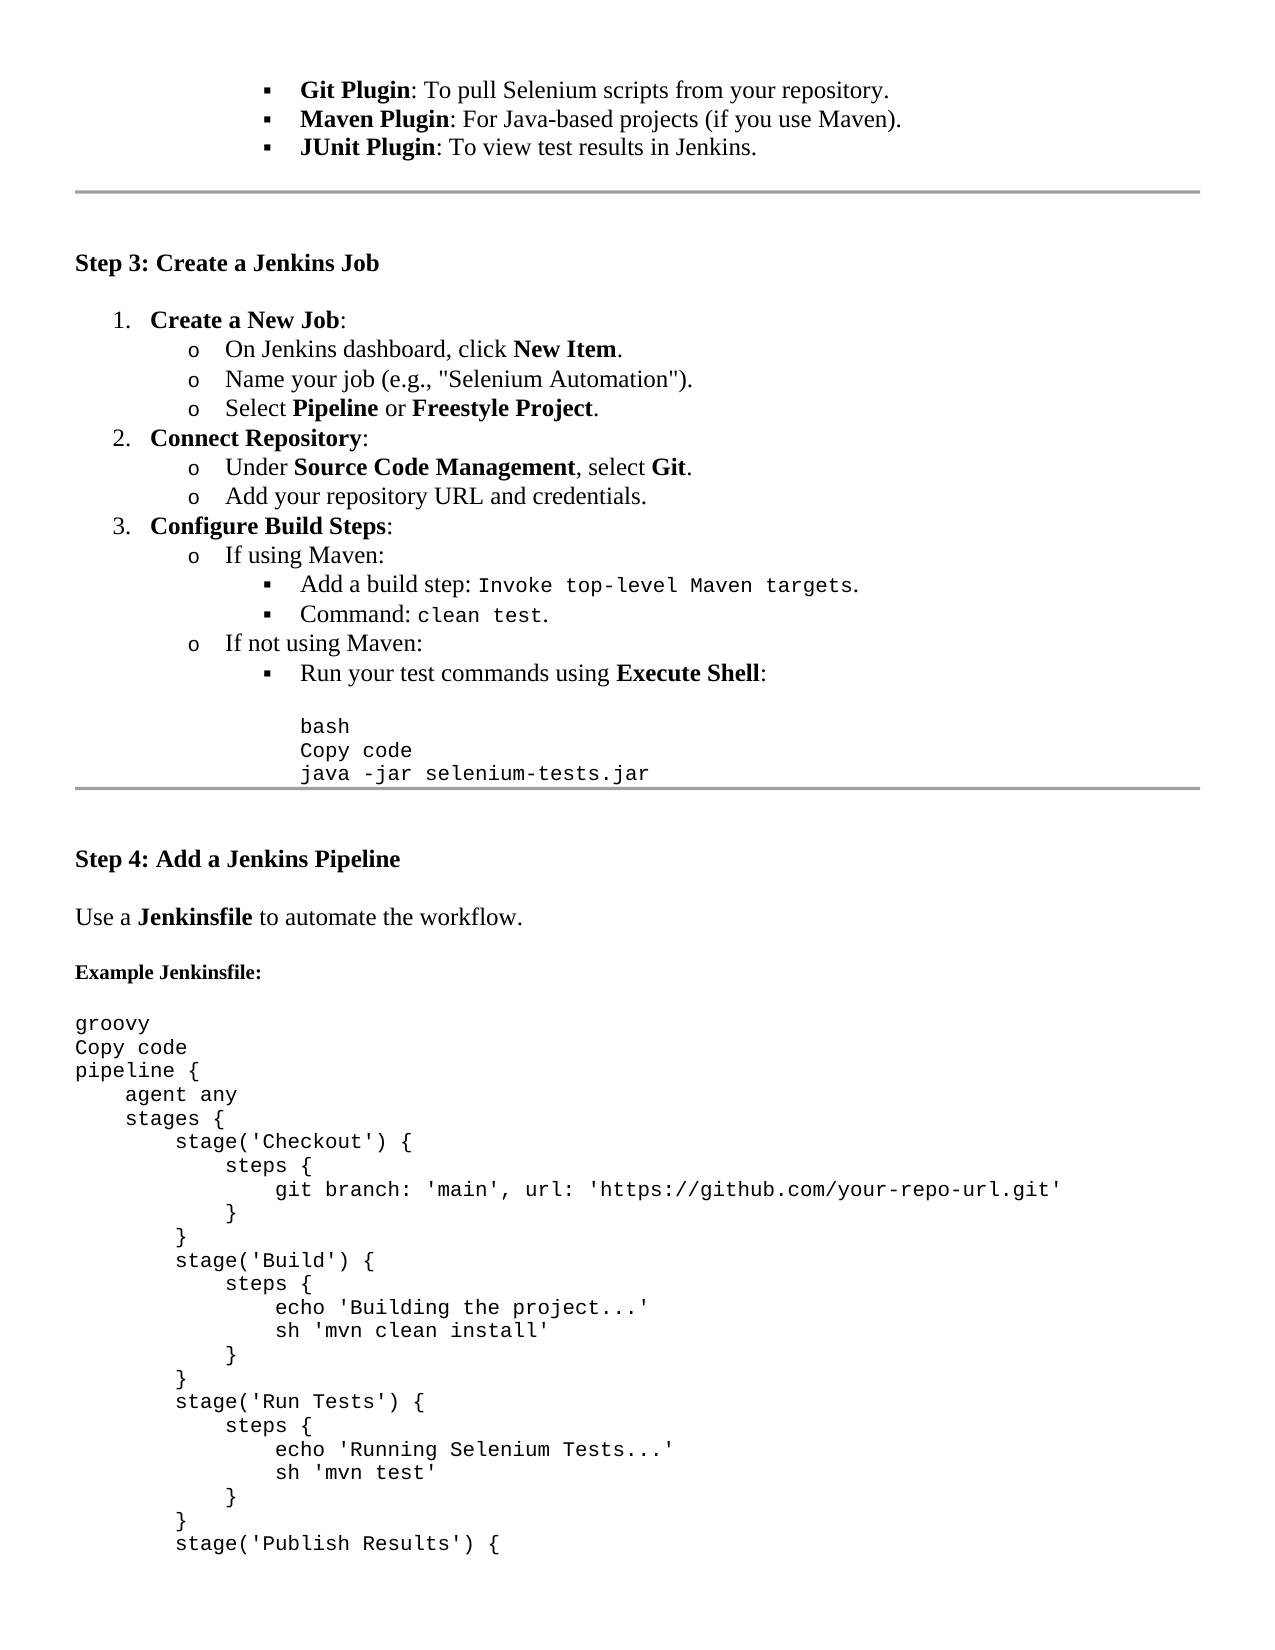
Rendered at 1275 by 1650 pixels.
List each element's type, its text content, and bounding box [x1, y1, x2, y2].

text } [75, 1344, 1200, 1368]
list If using Maven: [187, 540, 1200, 569]
text Example Jenkinsfile: [75, 960, 1200, 984]
text agent any [75, 1084, 1200, 1108]
list Under Source Code Management, select Git. [187, 452, 1200, 481]
list Add a build step: Invoke top-level Maven targets. [262, 569, 1200, 599]
list JUnit Plugin: To view test results in Jenkins. [262, 132, 1200, 161]
text } [75, 1510, 1200, 1533]
text stage('Run Tests') { [75, 1391, 1200, 1415]
list Add your repository URL and credentials. [187, 481, 1200, 511]
list Git Plugin: To pull Selenium scripts from your repository. [262, 75, 1200, 104]
list Maven Plugin: For Java-based projects (if you use Maven). [262, 104, 1200, 132]
text stage('Publish Results') { [75, 1533, 1200, 1557]
text } [75, 1486, 1200, 1510]
text stage('Build') { [75, 1249, 1200, 1273]
list Connect Repository: [112, 423, 1200, 452]
text stage('Checkout') { [75, 1131, 1200, 1155]
list Name your job (e.g., "Selenium Automation"). [187, 364, 1200, 393]
text } [75, 1202, 1200, 1226]
list Select Pipeline or Freestyle Project. [187, 393, 1200, 423]
list Create a New Job: [112, 306, 1200, 334]
text java -jar selenium-tests.jar [300, 763, 1200, 786]
text stages { [75, 1108, 1200, 1131]
text } [75, 1368, 1200, 1391]
text } [75, 1226, 1200, 1249]
text sh 'mvn test' [75, 1462, 1200, 1486]
text bash [300, 716, 1200, 739]
text Use a Jenkinsfile to automate the workflow. [75, 902, 1200, 931]
text steps { [75, 1415, 1200, 1439]
text steps { [75, 1155, 1200, 1179]
list Configure Build Steps: [112, 511, 1200, 540]
text Step 4: Add a Jenkins Pipeline [75, 844, 1200, 873]
list On Jenkins dashboard, click New Item. [187, 334, 1200, 364]
list Run your test commands using Execute Shell: [262, 658, 1200, 687]
text Copy code [300, 739, 1200, 763]
list Command: clean test. [262, 599, 1200, 628]
text pipeline { [75, 1060, 1200, 1084]
list If not using Maven: [187, 628, 1200, 658]
text echo 'Running Selenium Tests...' [75, 1439, 1200, 1462]
text steps { [75, 1273, 1200, 1297]
text Step 3: Create a Jenkins Job [75, 248, 1200, 276]
text groovy [75, 1013, 1200, 1037]
text sh 'mvn clean install' [75, 1321, 1200, 1344]
text echo 'Building the project...' [75, 1297, 1200, 1321]
text Copy code [75, 1037, 1200, 1060]
text git branch: 'main', url: 'https://github.com/your-repo-url.git' [75, 1179, 1200, 1202]
